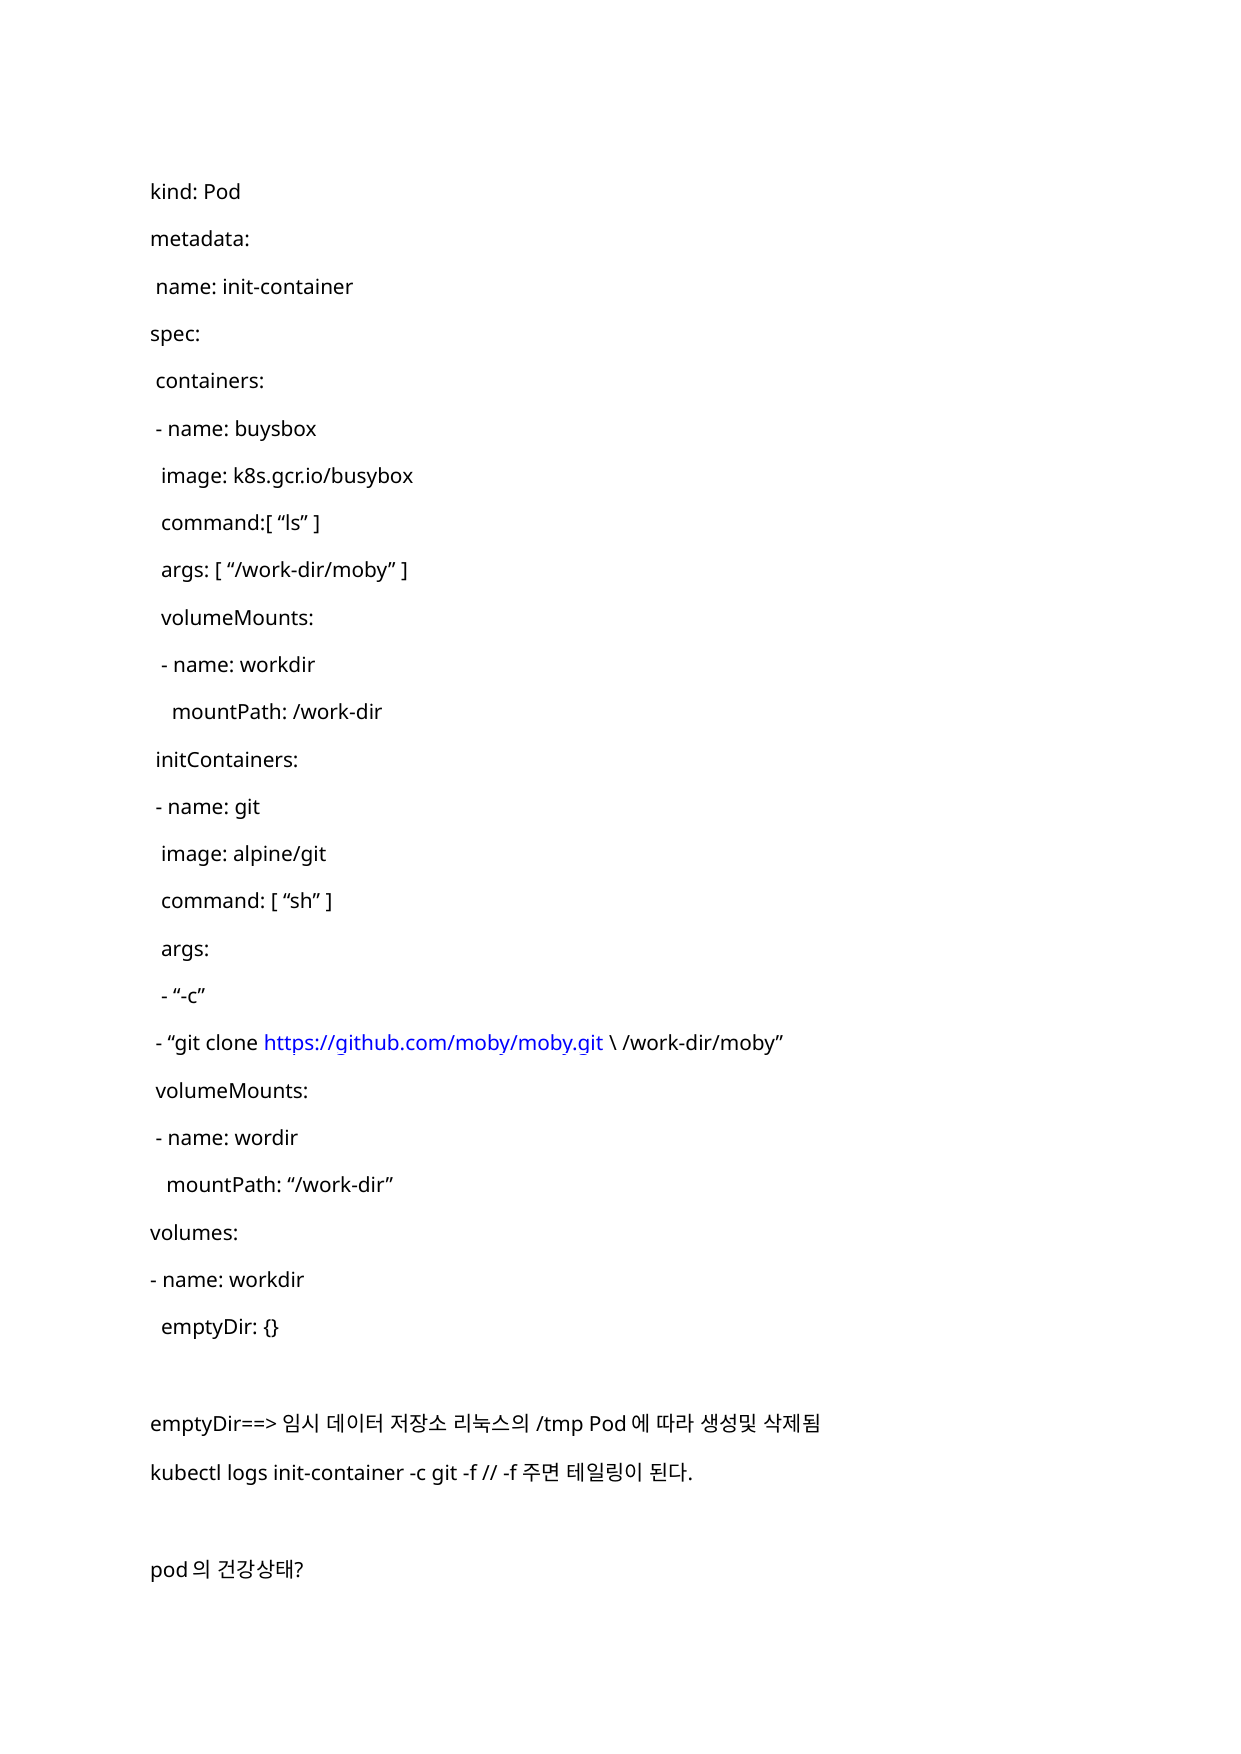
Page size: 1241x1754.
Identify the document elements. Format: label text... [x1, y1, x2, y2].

text command:[ “ls” ] [150, 508, 1090, 537]
text spec: [150, 319, 1090, 347]
text emptyDir==> 임시 데이터 저장소 리눅스의 /tmp Pod에 따라 생성및 삭제됨 [150, 1407, 1090, 1437]
text - “git clone https://github.com/moby/moby.git \ /work-dir/moby” [150, 1028, 1090, 1057]
text containers: [150, 366, 1090, 395]
text - name: buysbox [150, 414, 1090, 442]
text pod의 건강상태? [150, 1553, 1090, 1583]
text mountPath: “/work-dir” [150, 1170, 1090, 1199]
text - name: wordir [150, 1123, 1090, 1151]
text image: alpine/git [150, 839, 1090, 868]
text emptyDir: {} [150, 1312, 1090, 1341]
text args: [150, 934, 1090, 962]
text args: [ “/work-dir/moby” ] [150, 556, 1090, 584]
text volumeMounts: [150, 603, 1090, 631]
text name: init-container [150, 272, 1090, 300]
text kubectl logs init-container -c git -f // -f 주면 테일링이 된다. [150, 1456, 1090, 1486]
text command: [ “sh” ] [150, 887, 1090, 915]
text - “-c” [150, 981, 1090, 1009]
text - name: workdir [150, 650, 1090, 678]
text kind: Pod [150, 177, 1090, 206]
text metadata: [150, 224, 1090, 253]
text volumeMounts: [150, 1076, 1090, 1104]
text volumes: [150, 1218, 1090, 1246]
text mountPath: /work-dir [150, 697, 1090, 726]
text image: k8s.gcr.io/busybox [150, 461, 1090, 489]
text initContainers: [150, 745, 1090, 773]
text - name: workdir [150, 1265, 1090, 1293]
text - name: git [150, 792, 1090, 820]
